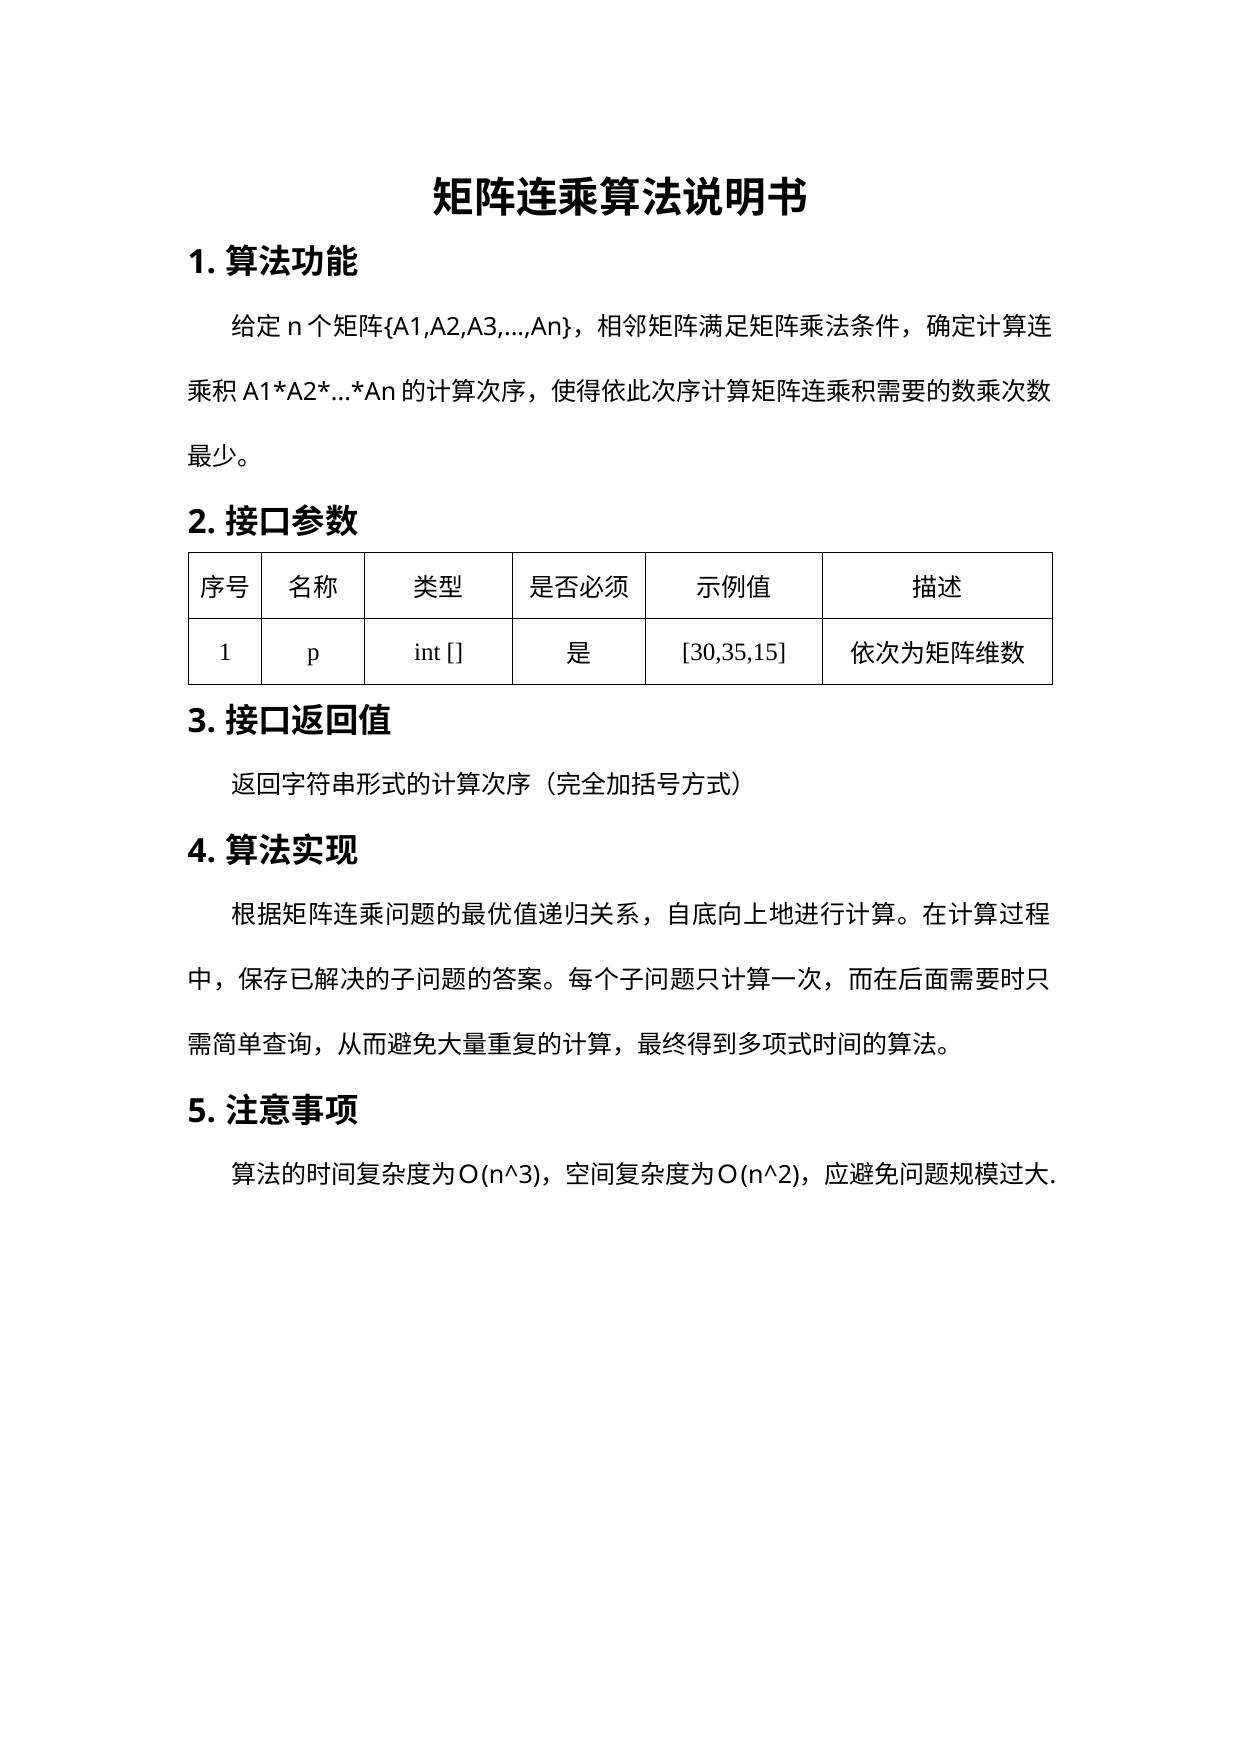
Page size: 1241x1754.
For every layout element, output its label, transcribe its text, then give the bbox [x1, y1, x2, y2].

table_header 是否必须 [513, 553, 645, 618]
text 根据矩阵连乘问题的最优值递归关系，自底向上地进行计算。在计算过程中，保存已解决的子问题的答案。每个子问题只计算一次，而在后面需要时只需简单查询，从而避免大量重复的计算，最终得到多项式时间的算法。 [187, 880, 1053, 1075]
table_cell 是 [513, 619, 645, 684]
text 算法的时间复杂度为Ｏ(n^3)，空间复杂度为Ｏ(n^2)，应避免问题规模过大. [187, 1140, 1053, 1205]
table_header 名称 [262, 553, 364, 618]
text 返回字符串形式的计算次序（完全加括号方式） [187, 750, 1053, 815]
list 接口返回值 [187, 685, 1053, 750]
table_header 示例值 [646, 553, 822, 618]
text 2. 接口参数 [187, 487, 1053, 552]
table_cell [30,35,15] [646, 619, 822, 684]
text 5. 注意事项 [187, 1075, 1053, 1140]
text 给定n个矩阵{A1,A2,A3,...,An}，相邻矩阵满足矩阵乘法条件，确定计算连乘积A1*A2*...*An的计算次序，使得依此次序计算矩阵连乘积需要的数乘次数最少。 [187, 292, 1053, 487]
table_header 描述 [823, 553, 1052, 618]
text 1. 算法功能 [187, 227, 1053, 292]
list 算法实现 [187, 815, 1053, 880]
table_header 类型 [365, 553, 512, 618]
text 矩阵连乘算法说明书 [187, 162, 1053, 227]
table_cell 依次为矩阵维数 [823, 619, 1052, 684]
table_cell 1 [189, 619, 261, 684]
table_header 序号 [189, 553, 261, 618]
table_cell int [] [365, 619, 512, 684]
table_cell p [262, 619, 364, 684]
